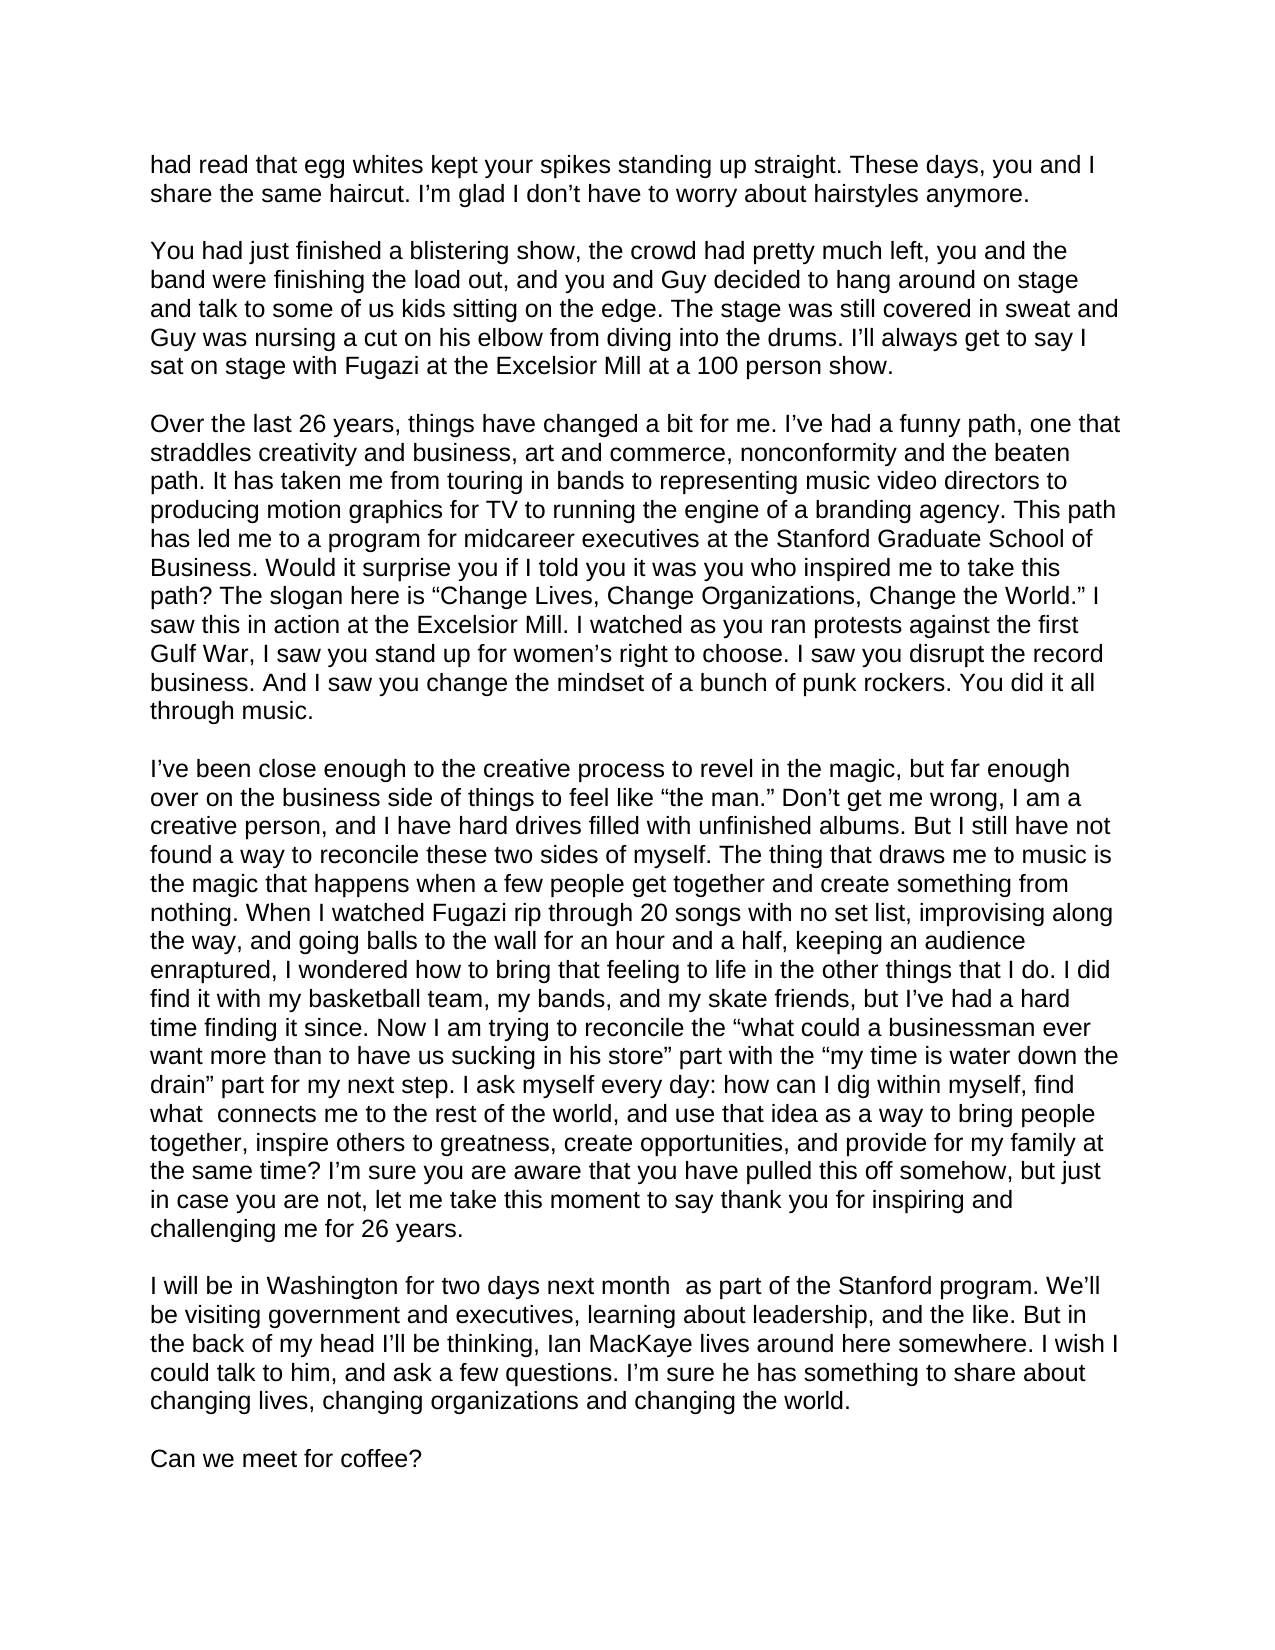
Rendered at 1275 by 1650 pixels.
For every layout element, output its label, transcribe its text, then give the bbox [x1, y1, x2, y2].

text You had just finished a blistering show, the crowd had pretty much left, you and the band were finishing the load out, and you and Guy decided to hang around on stage and talk to some of us kids sitting on the edge. The stage was still covered in sweat and Guy was nursing a cut on his elbow from diving into the drums. I’ll always get to say I sat on stage with Fugazi at the Excelsior Mill at a 100 person show. [150, 236, 1125, 380]
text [150, 150, 1125, 207]
text Can we meet for coffee? [150, 1444, 1125, 1472]
text Over the last 26 years, things have changed a bit for me. I’ve had a funny path, one that straddles creativity and business, art and commerce, nonconformity and the beaten path. It has taken me from touring in bands to representing music video directors to producing motion graphics for TV to running the engine of a branding agency. This path has led me to a program for midcareer executives at the Stanford Graduate School of Business. Would it surprise you if I told you it was you who inspired me to take this path? The slogan here is “Change Lives, Change Organizations, Change the World.” I saw this in action at the Excelsior Mill. I watched as you ran protests against the first Gulf War, I saw you stand up for women’s right to choose. I saw you disrupt the record business. And I saw you change the mindset of a bunch of punk rockers. You did it all through music. [150, 409, 1125, 725]
text I will be in Washington for two days next month as part of the Stanford program. We’ll be visiting government and executives, learning about leadership, and the like. But in the back of my head I’ll be thinking, Ian MacKaye lives around here somewhere. I wish I could talk to him, and ask a few questions. I’m sure he has something to share about changing lives, changing organizations and changing the world. [150, 1271, 1125, 1415]
text I’ve been close enough to the creative process to revel in the magic, but far enough over on the business side of things to feel like “the man.” Don’t get me wrong, I am a creative person, and I have hard drives filled with unfinished albums. But I still have not found a way to reconcile these two sides of myself. The thing that draws me to music is the magic that happens when a few people get together and create something from nothing. When I watched Fugazi rip through 20 songs with no set list, improvising along the way, and going balls to the wall for an hour and a half, keeping an audience enraptured, I wondered how to bring that feeling to life in the other things that I do. I did find it with my basketball team, my bands, and my skate friends, but I’ve had a hard time finding it since. Now I am trying to reconcile the “what could a businessman ever want more than to have us sucking in his store” part with the “my time is water down the drain” part for my next step. I ask myself every day: how can I dig within myself, find what connects me to the rest of the world, and use that idea as a way to bring people together, inspire others to greatness, create opportunities, and provide for my family at the same time? I’m sure you are aware that you have pulled this off somehow, but just in case you are not, let me take this moment to say thank you for inspiring and challenging me for 26 years. [150, 754, 1125, 1242]
